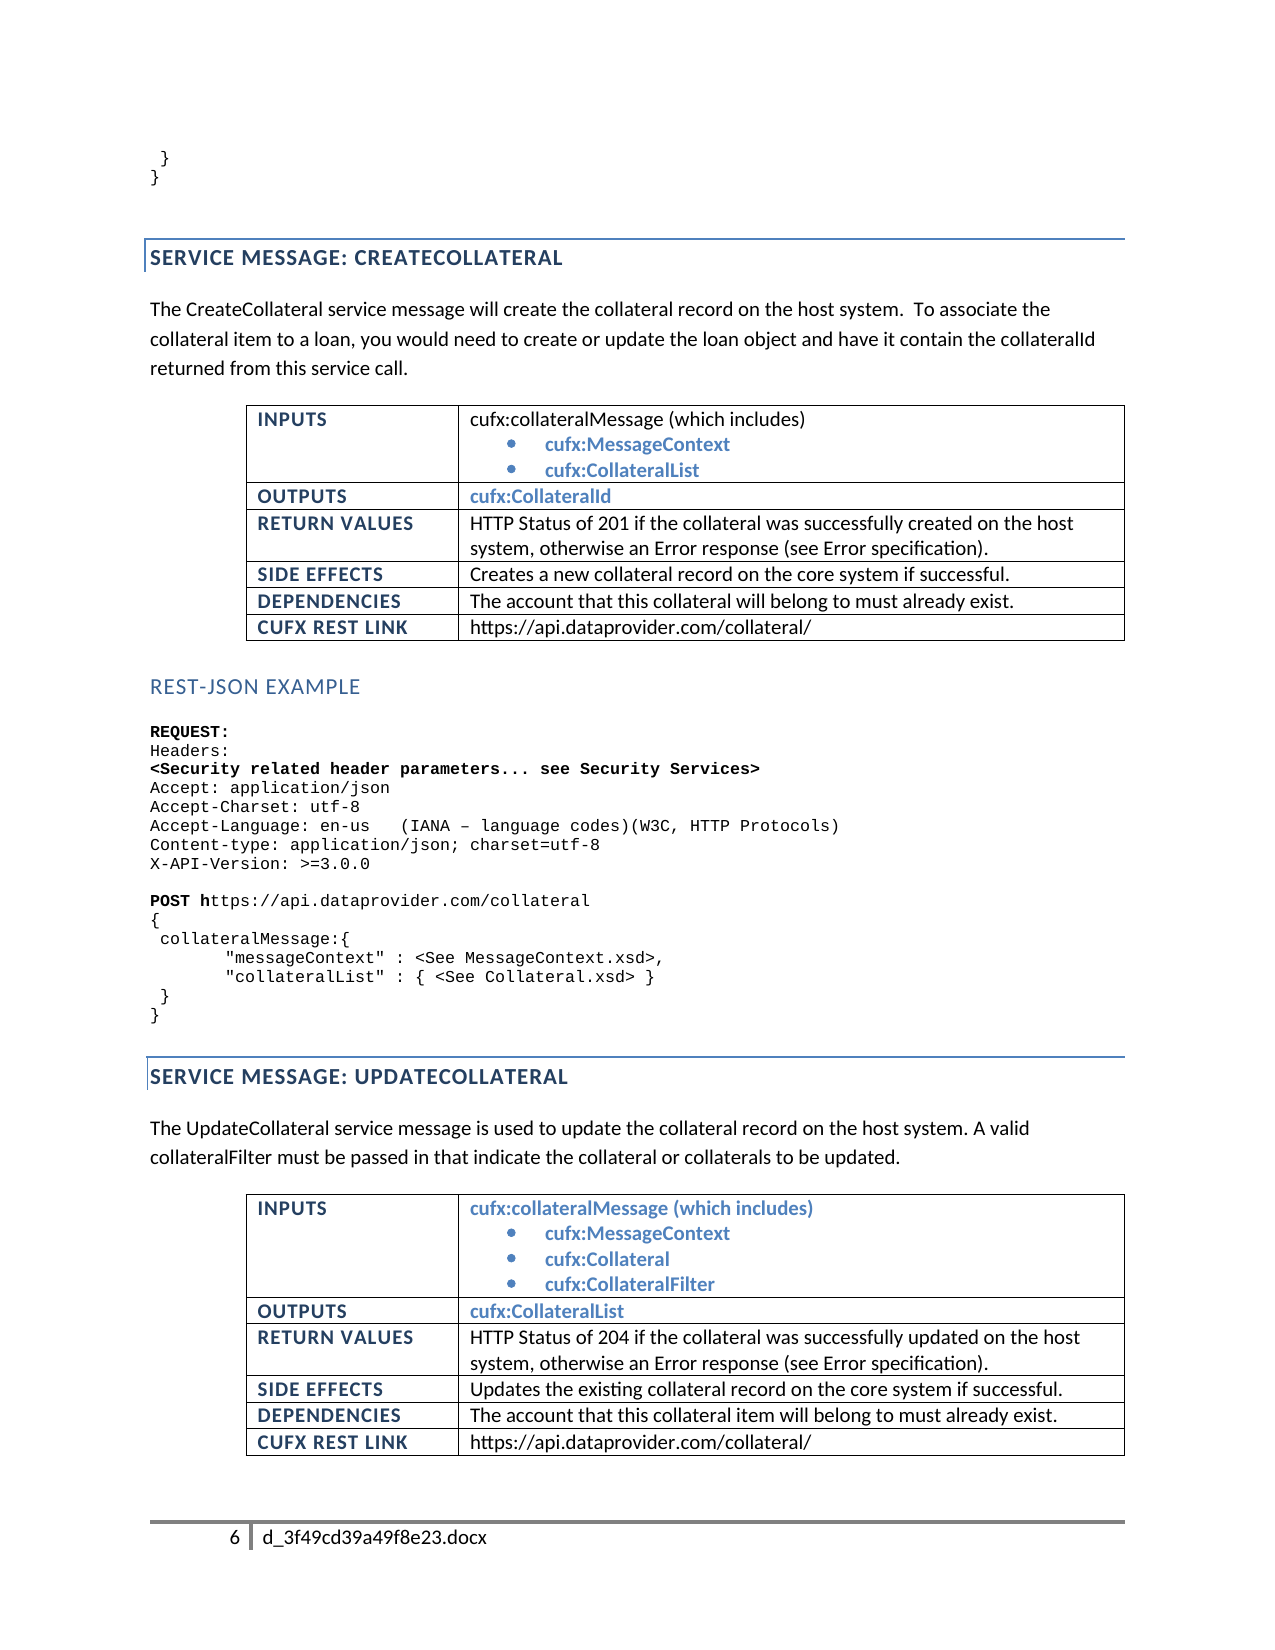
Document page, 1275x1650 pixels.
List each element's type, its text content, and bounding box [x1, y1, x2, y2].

text X-API-Version: >=3.0.0 [150, 855, 1125, 874]
table_cell Outputs [247, 483, 458, 509]
table_cell https://api.dataprovider.com/collateral/ [459, 1429, 1124, 1454]
text Accept: application/json [150, 780, 1125, 799]
table_cell Dependencies [247, 1403, 458, 1428]
text } [150, 987, 1125, 1006]
table_cell Dependencies [247, 588, 458, 613]
table_cell https://api.dataprovider.com/collateral/ [459, 615, 1124, 640]
table_cell Outputs [247, 1298, 458, 1323]
text } [150, 169, 1125, 188]
table_cell Updates the existing collateral record on the core system if successful. [459, 1376, 1124, 1402]
table_cell The account that this collateral item will belong to must already exist. [459, 1403, 1124, 1428]
table_header INPUTS [247, 1195, 458, 1297]
table_cell The account that this collateral will belong to must already exist. [459, 588, 1124, 613]
text POST https://api.dataprovider.com/collateral [150, 893, 1125, 912]
table_cell CUFX REST LINK [247, 1429, 458, 1454]
text The UpdateCollateral service message is used to update the collateral record on the host system. A valid collateralFilter must be passed in that indicate the collateral or collaterals to be updated. [150, 1115, 1125, 1169]
table_cell cufx:CollateralId [459, 483, 1124, 509]
table_cell CUFX REST LINK [247, 615, 458, 640]
subtitle Service Message: UpdateCollateral [148, 1058, 1125, 1090]
text "collateralList" : { <See Collateral.xsd> } [150, 968, 1125, 987]
table_cell HTTP Status of 201 if the collateral was successfully created on the host system, otherwise an Error response (see Error specification). [459, 510, 1124, 561]
text } [150, 150, 1125, 169]
text Content-type: application/json; charset=utf-8 [150, 836, 1125, 855]
table_cell cufx:CollateralList [459, 1298, 1124, 1323]
text collateralMessage:{ [150, 931, 1125, 949]
text Headers: [150, 742, 1125, 761]
table_header cufx:collateralMessage (which includes) cufx:MessageContext cufx:CollateralList [459, 406, 1124, 482]
subtitle REST-JSON Example [150, 672, 1125, 700]
subtitle Service Message: CreateCollateral [146, 240, 1125, 272]
text <Security related header parameters... see Security Services> [150, 761, 1125, 780]
text The CreateCollateral service message will create the collateral record on the host system. To associate the collateral item to a loan, you would need to create or update the loan object and have it contain the collateralId returned from this service call. [150, 297, 1125, 380]
table_cell Return Values [247, 1324, 458, 1375]
table_cell Creates a new collateral record on the core system if successful. [459, 562, 1124, 587]
text { [150, 912, 1125, 931]
table_cell Return Values [247, 510, 458, 561]
table_header INPUTS [247, 406, 458, 482]
text REQUEST: [150, 723, 1125, 742]
text Accept-Language: en-us (IANA – language codes)(W3C, HTTP Protocols) [150, 817, 1125, 836]
table_cell Side Effects [247, 562, 458, 587]
table_cell Side Effects [247, 1376, 458, 1402]
text } [150, 1006, 1125, 1025]
text Accept-Charset: utf-8 [150, 799, 1125, 817]
table_cell HTTP Status of 204 if the collateral was successfully updated on the host system, otherwise an Error response (see Error specification). [459, 1324, 1124, 1375]
text "messageContext" : <See MessageContext.xsd>, [150, 949, 1125, 968]
table_header cufx:collateralMessage (which includes) cufx:MessageContext cufx:Collateral cufx:CollateralFilter [459, 1195, 1124, 1297]
